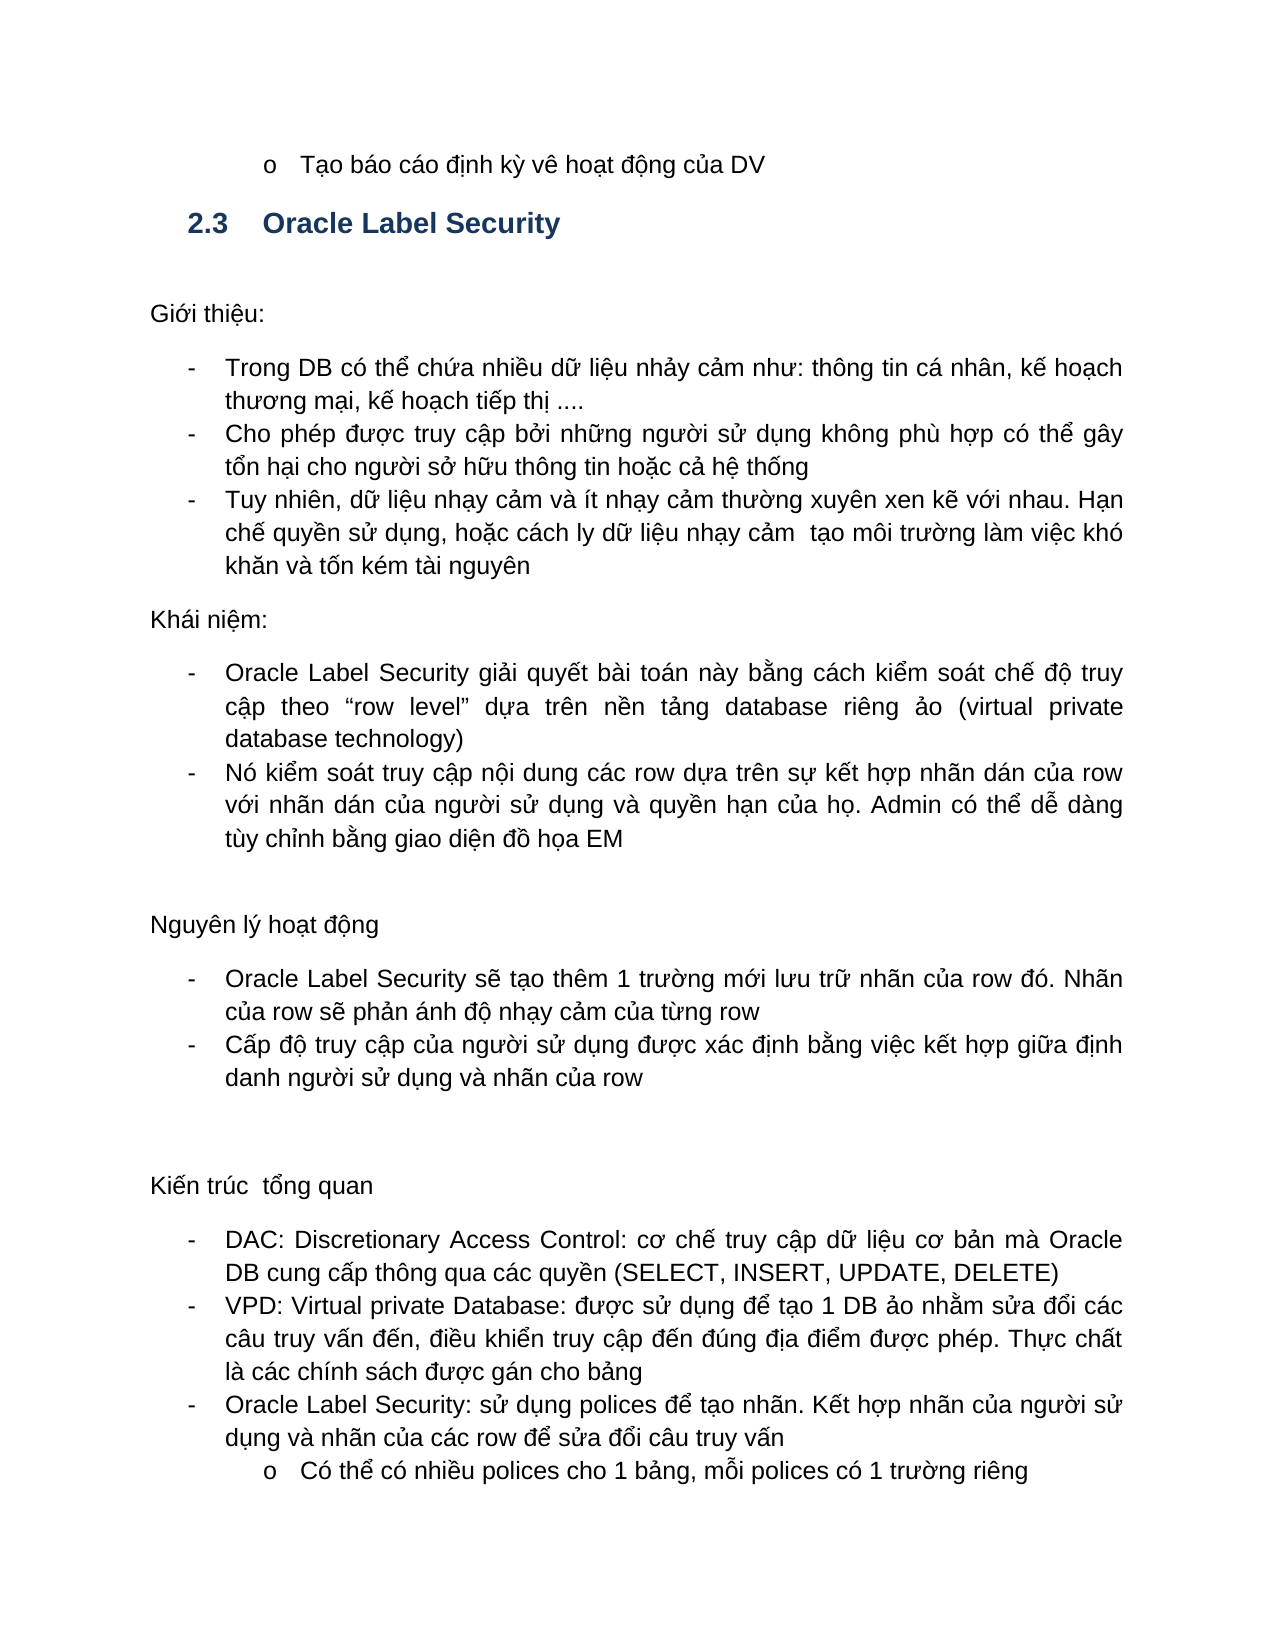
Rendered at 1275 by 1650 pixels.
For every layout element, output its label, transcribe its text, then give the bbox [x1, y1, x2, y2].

list Có thể có nhiều polices cho 1 bảng, mỗi polices có 1 trường riêng [262, 1456, 1125, 1487]
list Trong DB có thể chứa nhiều dữ liệu nhảy cảm như: thông tin cá nhân, kế hoạch thương mại, kế hoạch tiếp thị .... [187, 353, 1125, 414]
text Giới thiệu: [150, 299, 1125, 327]
list Cấp độ truy cập của người sử dụng được xác định bằng việc kết hợp giữa định danh người sử dụng và nhãn của row [187, 1030, 1125, 1092]
list Cho phép được truy cập bởi những người sử dụng không phù hợp có thể gây tổn hại cho người sở hữu thông tin hoặc cả hệ thống [187, 419, 1125, 480]
list Oracle Label Security sẽ tạo thêm 1 trường mới lưu trữ nhãn của row đó. Nhãn của row sẽ phản ánh độ nhạy cảm của từng row [187, 964, 1125, 1026]
text Khái niệm: [150, 604, 1125, 633]
text Kiến trúc tổng quan [150, 1171, 1125, 1200]
list Oracle Label Security: sử dụng polices để tạo nhãn. Kết hợp nhãn của người sử dụng và nhãn của các row để sửa đổi câu truy vấn [187, 1390, 1125, 1452]
list VPD: Virtual private Database: được sử dụng để tạo 1 DB ảo nhằm sửa đổi các câu truy vấn đến, điều khiển truy cập đến đúng địa điểm được phép. Thực chất là các chính sách được gán cho bảng [187, 1291, 1125, 1386]
list Tạo báo cáo định kỳ vê hoạt động của DV [262, 150, 1125, 181]
list DAC: Discretionary Access Control: cơ chế truy cập dữ liệu cơ bản mà Oracle DB cung cấp thông qua các quyền (SELECT, INSERT, UPDATE, DELETE) [187, 1225, 1125, 1287]
subtitle Oracle Label Security [187, 206, 1125, 240]
list Tuy nhiên, dữ liệu nhạy cảm và ít nhạy cảm thường xuyên xen kẽ với nhau. Hạn chế quyền sử dụng, hoặc cách ly dữ liệu nhạy cảm tạo môi trường làm việc khó khăn và tốn kém tài nguyên [187, 485, 1125, 579]
list Nó kiểm soát truy cập nội dung các row dựa trên sự kết hợp nhãn dán của row với nhãn dán của người sử dụng và quyền hạn của họ. Admin có thể dễ dàng tùy chỉnh bằng giao diện đồ họa EM [187, 757, 1125, 852]
list Oracle Label Security giải quyết bài toán này bằng cách kiểm soát chế độ truy cập theo “row level” dựa trên nền tảng database riêng ảo (virtual private database technology) [187, 658, 1125, 753]
text Nguyên lý hoạt động [150, 910, 1125, 939]
